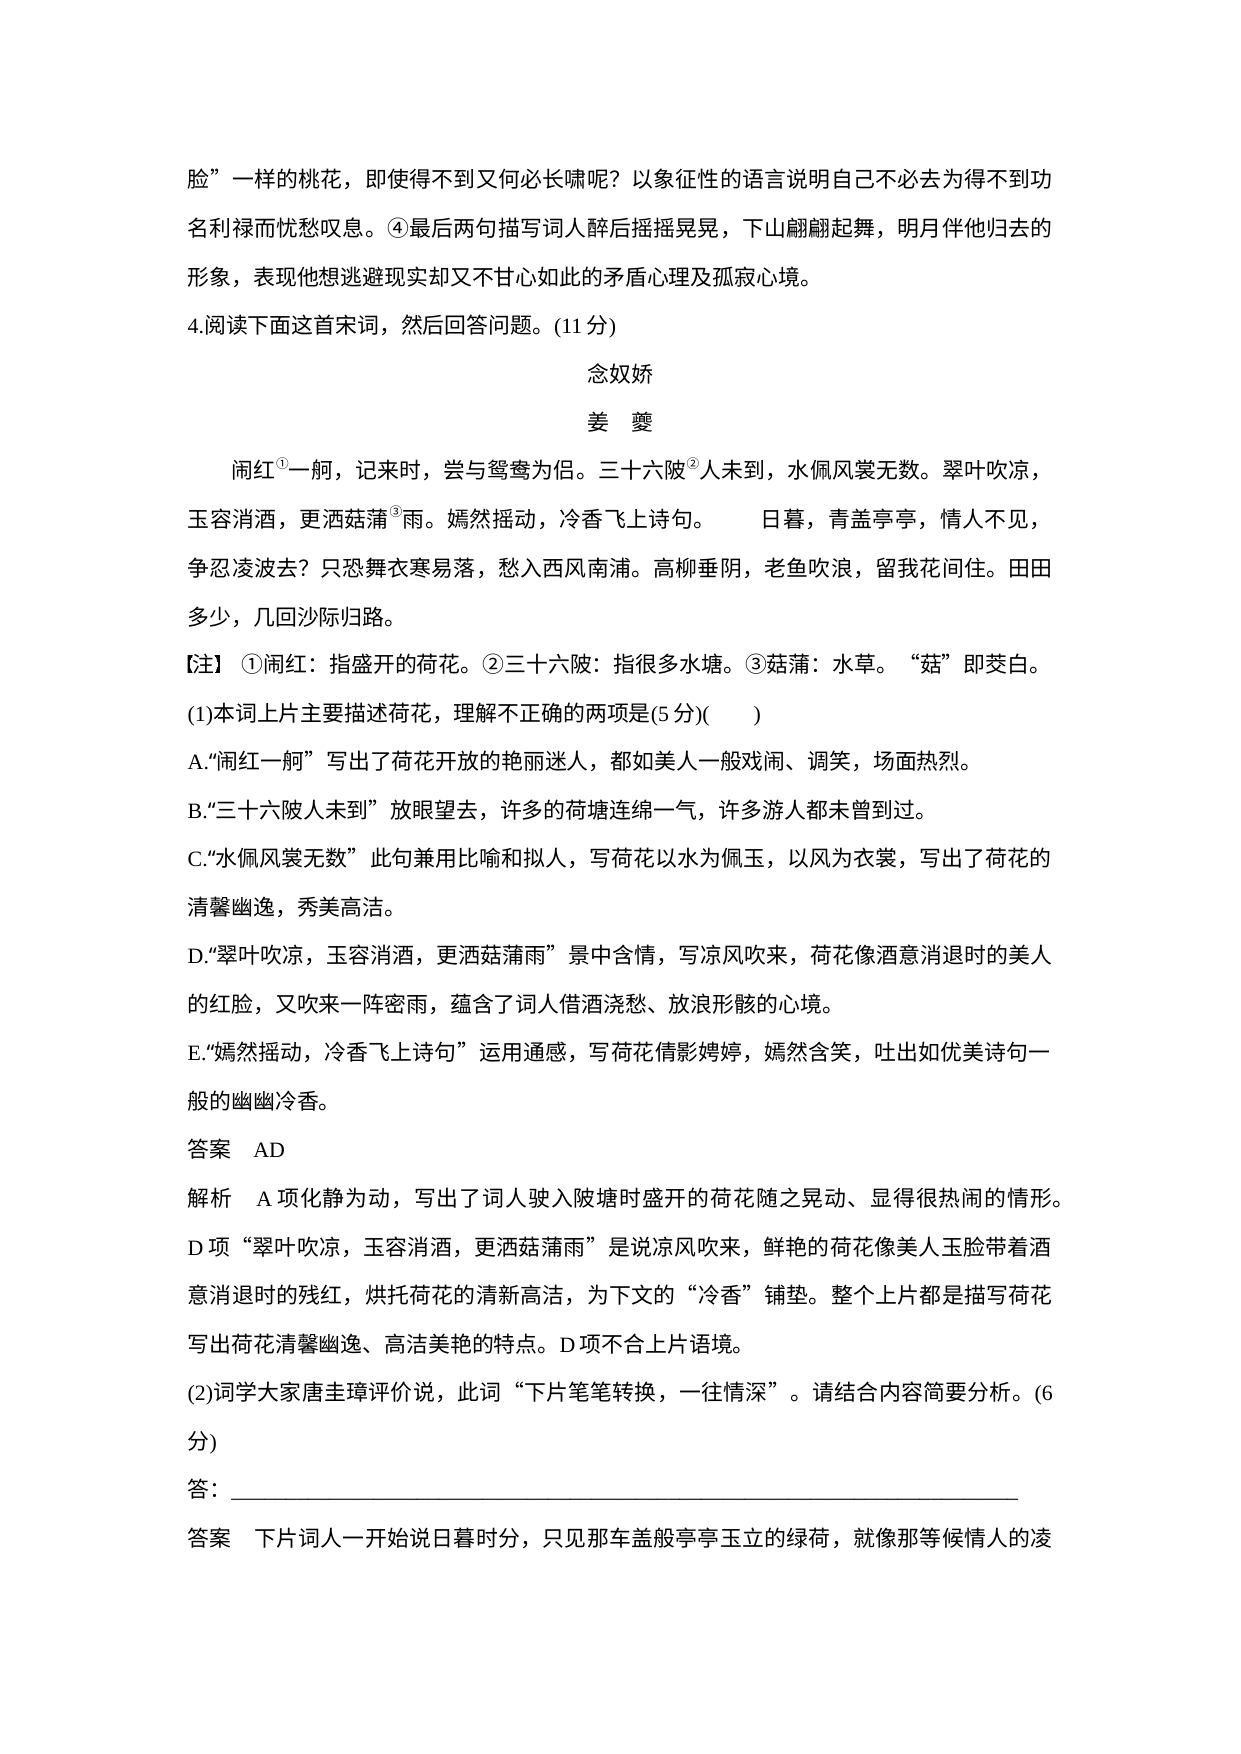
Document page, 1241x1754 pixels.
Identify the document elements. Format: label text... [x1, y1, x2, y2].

text E.“嫣然摇动，冷香飞上诗句”运用通感，写荷花倩影娉婷，嫣然含笑，吐出如优美诗句一般的幽幽冷香。 [187, 1035, 1053, 1116]
text 念奴娇 [187, 356, 1053, 389]
text 闹红①一舸，记来时，尝与鸳鸯为侣。三十六陂②人未到，水佩风裳无数。翠叶吹凉，玉容消酒，更洒菇蒲③雨。嫣然摇动，冷香飞上诗句。 日暮，青盖亭亭，情人不见，争忍凌波去？只恐舞衣寒易落，愁入西风南浦。高柳垂阴，老鱼吹浪，留我花间住。田田多少，几回沙际归路。 [187, 453, 1053, 632]
text 4.阅读下面这首宋词，然后回答问题。(11分) [187, 308, 1053, 340]
text A.“闹红一舸”写出了荷花开放的艳丽迷人，都如美人一般戏闹、调笑，场面热烈。 [187, 744, 1053, 777]
picture [187, 655, 193, 673]
text (2)词学大家唐圭璋评价说，此词“下片笔笔转换，一往情深”。请结合内容简要分析。(6分) [187, 1375, 1053, 1456]
picture [214, 655, 220, 673]
text C.“水佩风裳无数”此句兼用比喻和拟人，写荷花以水为佩玉，以风为衣裳，写出了荷花的清馨幽逸，秀美高洁。 [187, 841, 1053, 922]
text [187, 1520, 1053, 1553]
text 答：________________________________________________________________________ [187, 1472, 1053, 1504]
text (1)本词上片主要描述荷花，理解不正确的两项是(5分)( ) [187, 696, 1053, 728]
text 解析 A项化静为动，写出了词人驶入陂塘时盛开的荷花随之晃动、显得很热闹的情形。D项“翠叶吹凉，玉容消酒，更洒菇蒲雨”是说凉风吹来，鲜艳的荷花像美人玉脸带着酒意消退时的残红，烘托荷花的清新高洁，为下文的“冷香”铺垫。整个上片都是描写荷花，写出荷花清馨幽逸、高洁美艳的特点。D项不合上片语境。 [187, 1180, 1053, 1359]
text 答案 AD [187, 1132, 1053, 1164]
text B.“三十六陂人未到”放眼望去，许多的荷塘连绵一气，许多游人都未曾到过。 [187, 792, 1053, 825]
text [187, 162, 1053, 292]
text 姜 夔 [187, 404, 1053, 437]
text 注 ①闹红：指盛开的荷花。②三十六陂：指很多水塘。③菇蒲：水草。“菇”即茭白。 [187, 647, 1053, 680]
text D.“翠叶吹凉，玉容消酒，更洒菇蒲雨”景中含情，写凉风吹来，荷花像酒意消退时的美人的红脸，又吹来一阵密雨，蕴含了词人借酒浇愁、放浪形骸的心境。 [187, 938, 1053, 1019]
